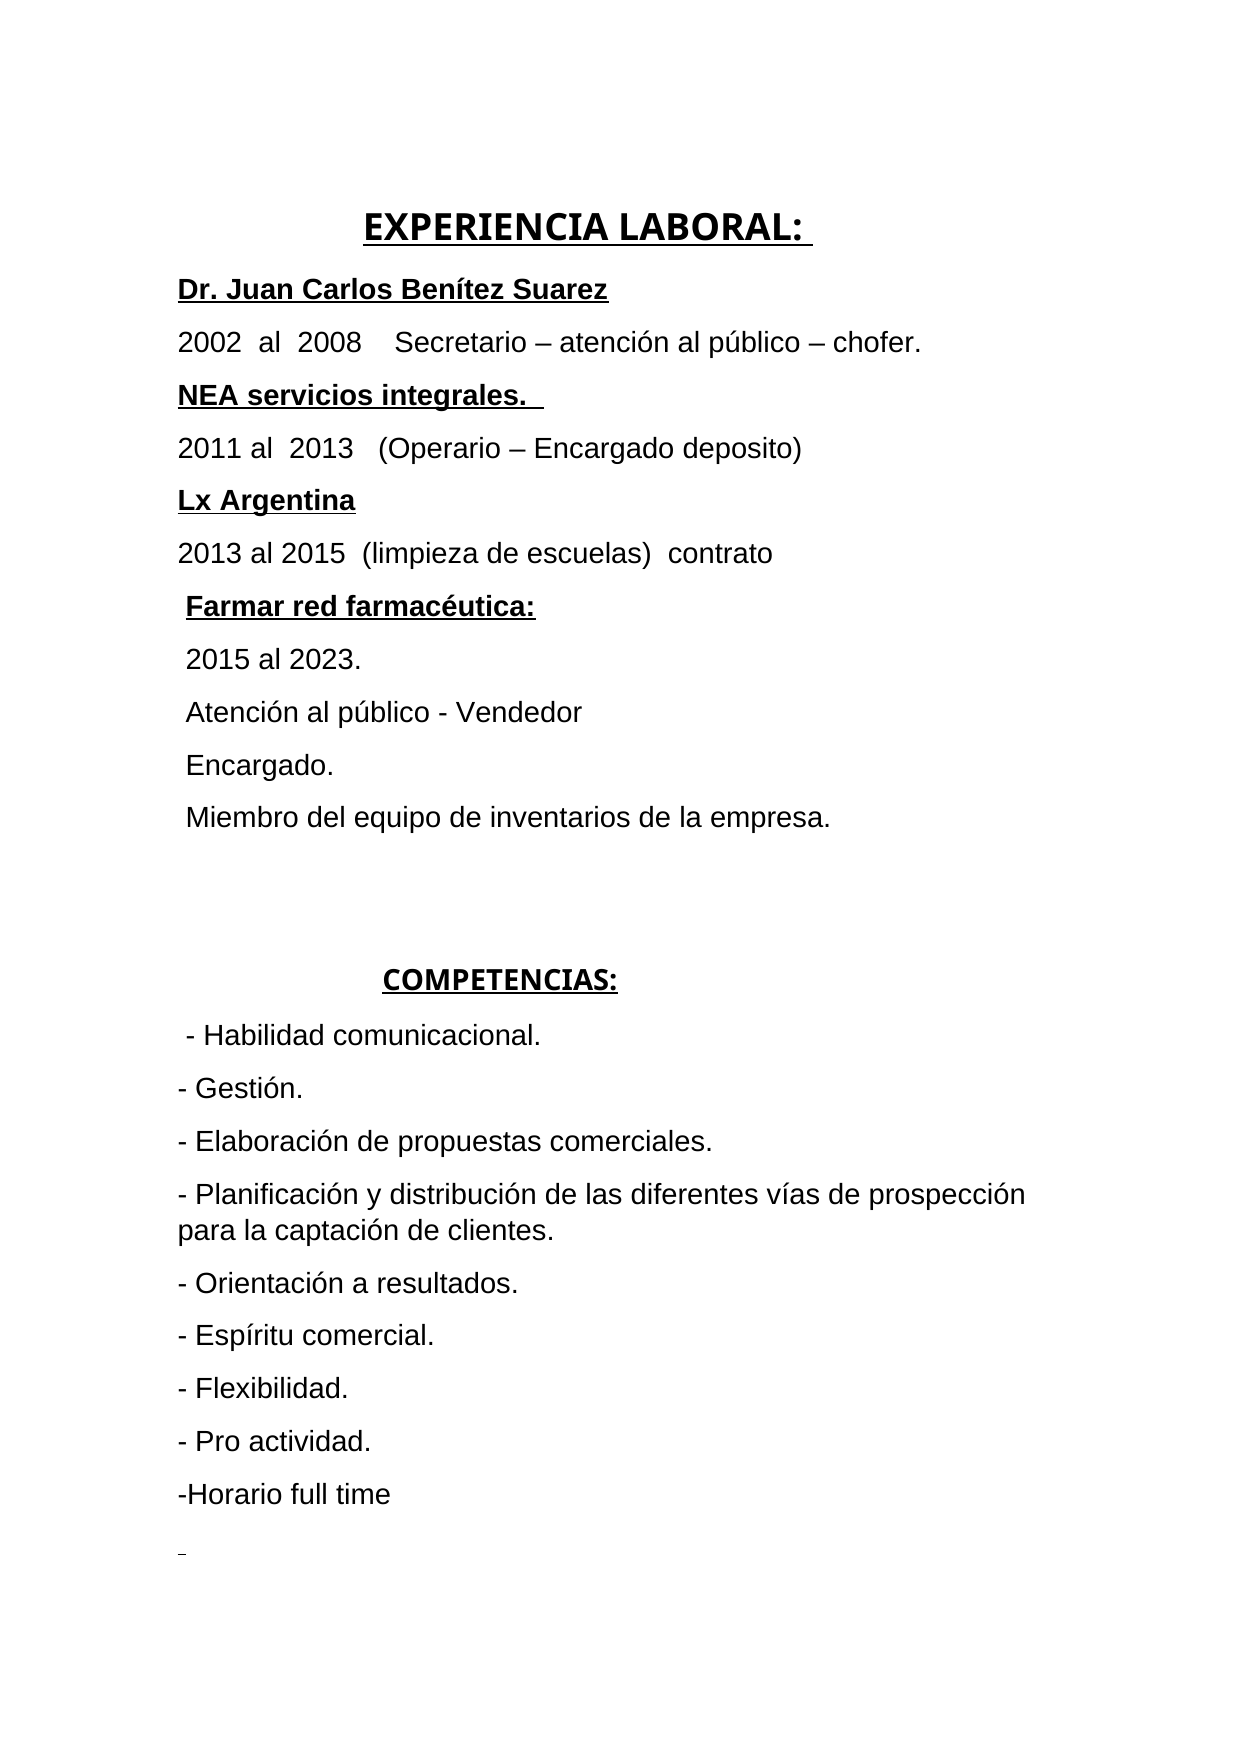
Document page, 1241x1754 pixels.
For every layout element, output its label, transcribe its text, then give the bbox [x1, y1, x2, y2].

text 2002 al 2008 Secretario – atención al público – chofer. [177, 325, 1063, 358]
text - Planificación y distribución de las diferentes vías de prospección para la captación de clientes. [177, 1177, 1063, 1246]
text - Espíritu comercial. [177, 1318, 1063, 1352]
text Farmar red farmacéutica: [177, 589, 1063, 623]
text - Pro actividad. [177, 1424, 1063, 1458]
text 2013 al 2015 (limpieza de escuelas) contrato [177, 536, 1063, 570]
text Lx Argentina [177, 483, 1063, 517]
text Miembro del equipo de inventarios de la empresa. [177, 800, 1063, 834]
text Encargado. [177, 747, 1063, 781]
text 2015 al 2023. [177, 642, 1063, 675]
text Dr. Juan Carlos Benítez Suarez [177, 272, 1063, 306]
text NEA servicios integrales. [177, 378, 1063, 411]
text - Elaboración de propuestas comerciales. [177, 1124, 1063, 1157]
text COMPETENCIAS: [177, 959, 1063, 998]
text - Habilidad comunicacional. [177, 1018, 1063, 1052]
text EXPERIENCIA LABORAL: [177, 200, 1063, 251]
text - Flexibilidad. [177, 1371, 1063, 1405]
text Atención al público - Vendedor [177, 695, 1063, 728]
text - Gestión. [177, 1071, 1063, 1104]
text - Orientación a resultados. [177, 1266, 1063, 1299]
text -Horario full time [177, 1477, 1063, 1510]
text 2011 al 2013 (Operario – Encargado deposito) [177, 431, 1063, 464]
